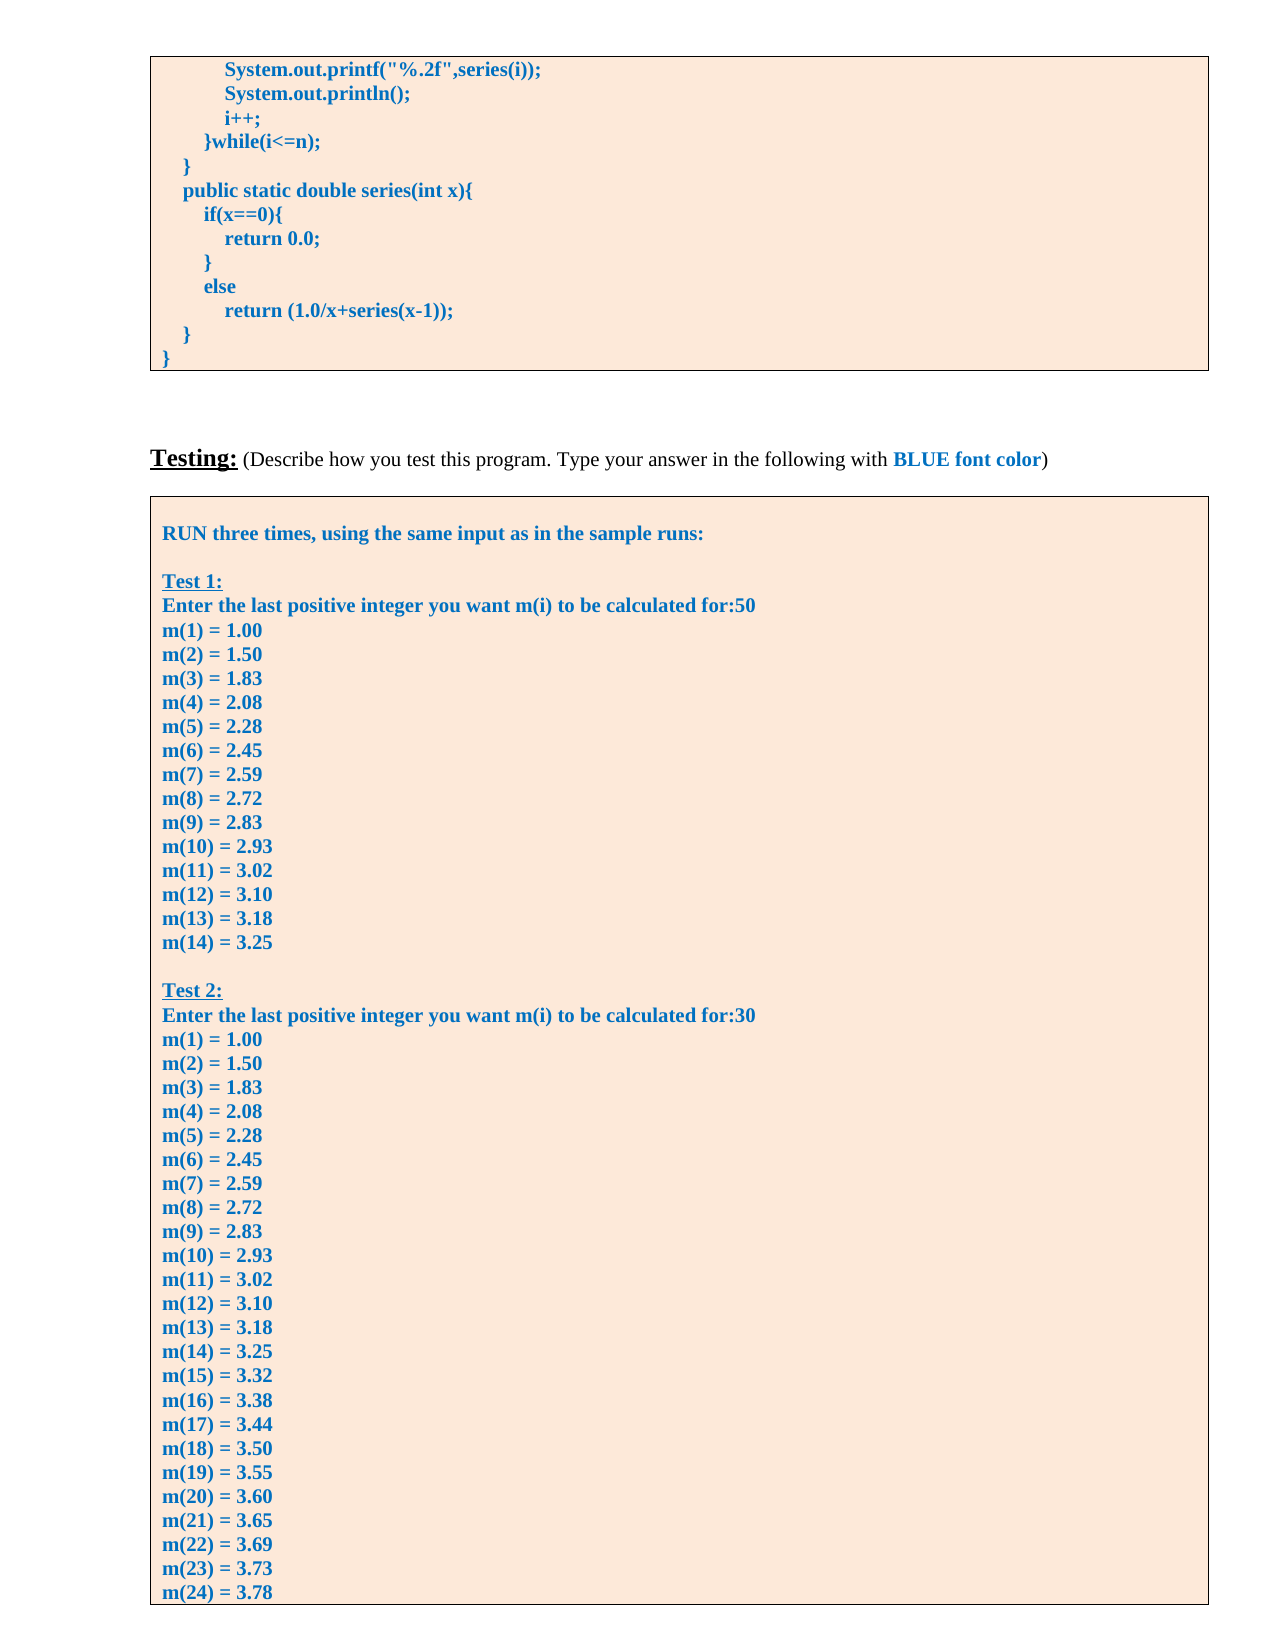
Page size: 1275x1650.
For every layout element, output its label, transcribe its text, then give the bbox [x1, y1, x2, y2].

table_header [151, 497, 1208, 1604]
text Testing: (Describe how you test this program. Type your answer in the following with BLUE font color) [150, 443, 1209, 472]
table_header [151, 57, 1208, 370]
